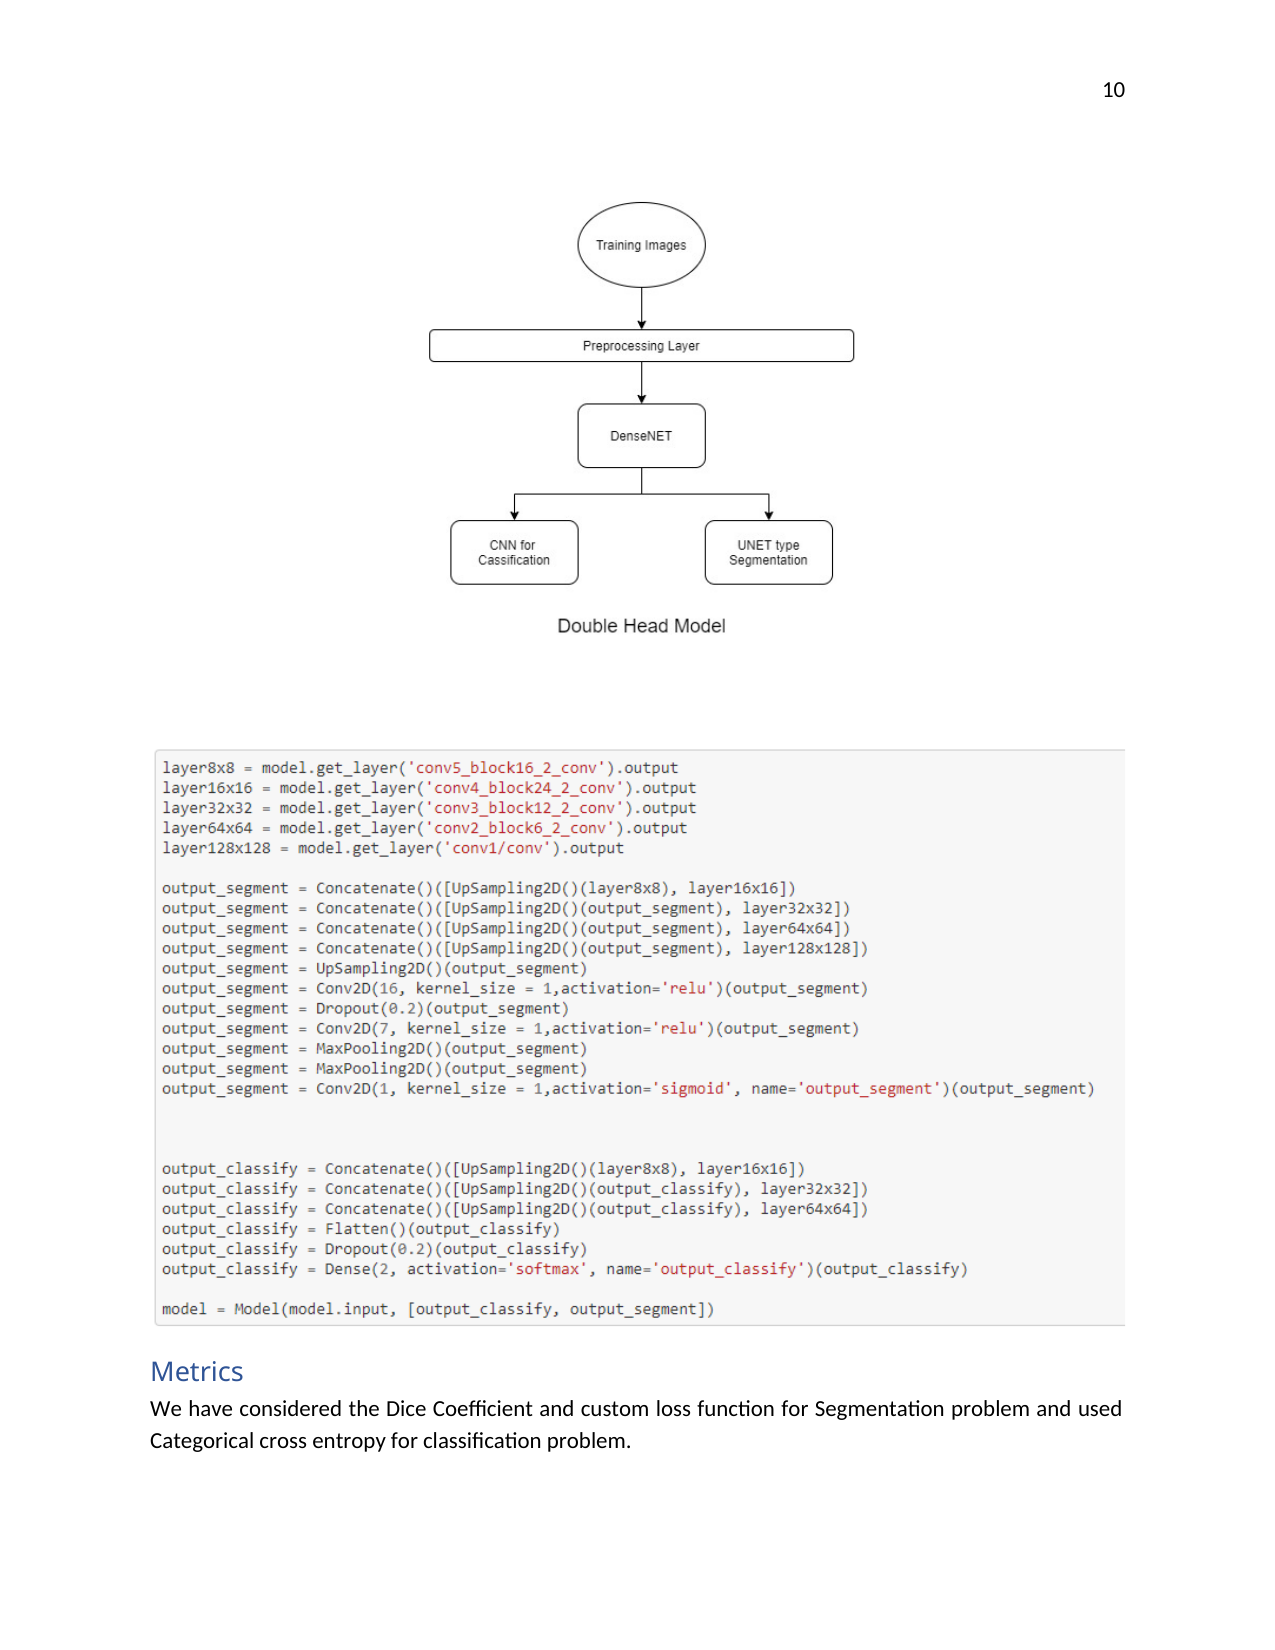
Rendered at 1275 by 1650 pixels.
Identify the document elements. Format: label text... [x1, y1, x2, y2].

picture [355, 150, 920, 677]
picture [150, 746, 1125, 1332]
text We have considered the Dice Coefficient and custom loss function for Segmentation problem and used Categorical cross entropy for classification problem. [150, 1394, 1125, 1454]
subtitle Metrics [150, 1352, 1125, 1389]
